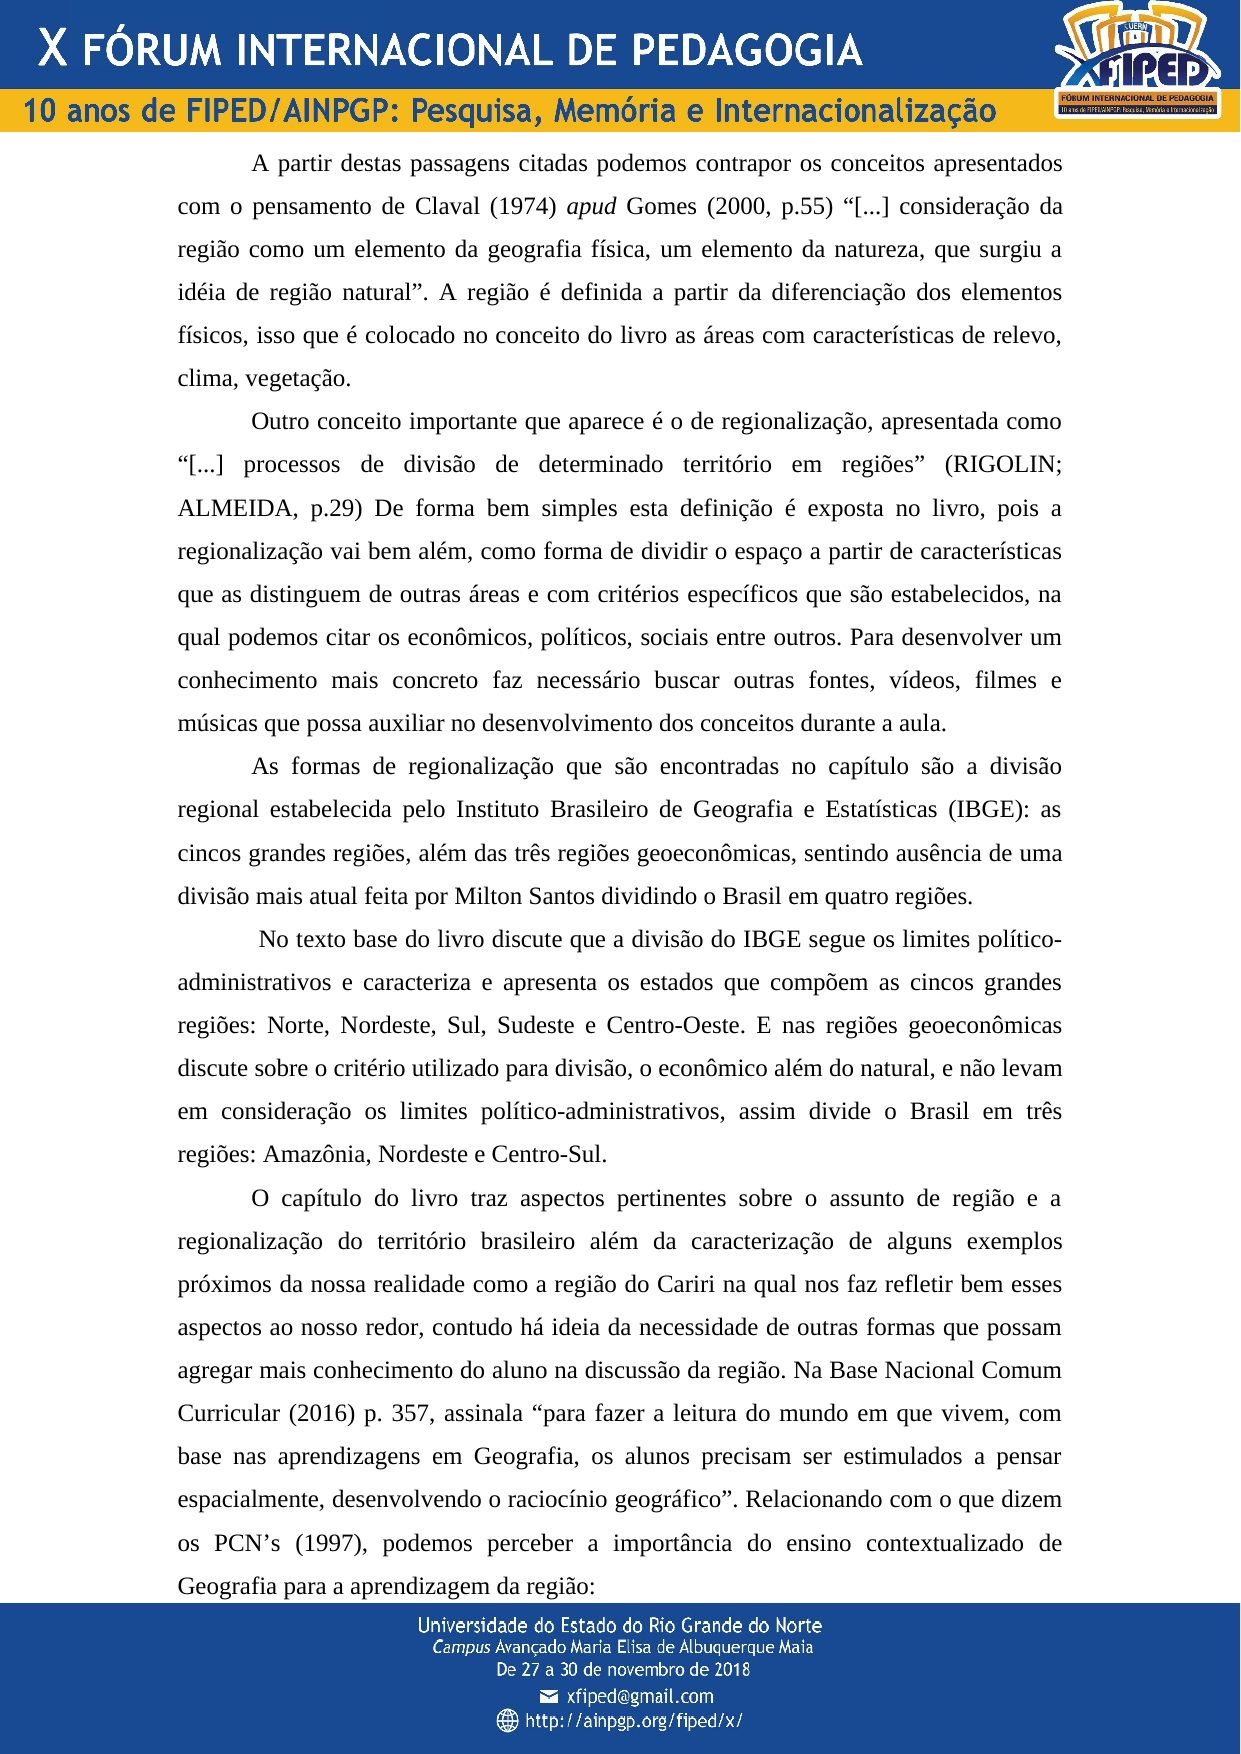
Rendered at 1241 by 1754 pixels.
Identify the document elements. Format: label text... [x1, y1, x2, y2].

text No texto base do livro discute que a divisão do IBGE segue os limites político-administrativos e caracteriza e apresenta os estados que compõem as cincos grandes regiões: Norte, Nordeste, Sul, Sudeste e Centro-Oeste. E nas regiões geoeconômicas discute sobre o critério utilizado para divisão, o econômico além do natural, e não levam em consideração os limites político-administrativos, assim divide o Brasil em três regiões: Amazônia, Nordeste e Centro-Sul. [177, 924, 1063, 1168]
picture [0, 0, 1241, 132]
text Outro conceito importante que aparece é o de regionalização, apresentada como “[...] processos de divisão de determinado território em regiões” (RIGOLIN; ALMEIDA, p.29) De forma bem simples esta definição é exposta no livro, pois a regionalização vai bem além, como forma de dividir o espaço a partir de características que as distinguem de outras áreas e com critérios específicos que são estabelecidos, na qual podemos citar os econômicos, políticos, sociais entre outros. Para desenvolver um conhecimento mais concreto faz necessário buscar outras fontes, vídeos, filmes e músicas que possa auxiliar no desenvolvimento dos conceitos durante a aula. [177, 406, 1063, 737]
text O capítulo do livro traz aspectos pertinentes sobre o assunto de região e a regionalização do território brasileiro além da caracterização de alguns exemplos próximos da nossa realidade como a região do Cariri na qual nos faz refletir bem esses aspectos ao nosso redor, contudo há ideia da necessidade de outras formas que possam agregar mais conhecimento do aluno na discussão da região. Na Base Nacional Comum Curricular (2016) p. 357, assinala “para fazer a leitura do mundo em que vivem, com base nas aprendizagens em Geografia, os alunos precisam ser estimulados a pensar espacialmente, desenvolvendo o raciocínio geográfico”. Relacionando com o que dizem os PCN’s (1997), podemos perceber a importância do ensino contextualizado de Geografia para a aprendizagem da região: [177, 1183, 1063, 1599]
text As formas de regionalização que são encontradas no capítulo são a divisão regional estabelecida pelo Instituto Brasileiro de Geografia e Estatísticas (IBGE): as cincos grandes regiões, além das três regiões geoeconômicas, sentindo ausência de uma divisão mais atual feita por Milton Santos dividindo o Brasil em quatro regiões. [177, 751, 1063, 909]
text A partir destas passagens citadas podemos contrapor os conceitos apresentados com o pensamento de Claval (1974) apud Gomes (2000, p.55) “[...] consideração da região como um elemento da geografia física, um elemento da natureza, que surgiu a idéia de região natural”. A região é definida a partir da diferenciação dos elementos físicos, isso que é colocado no conceito do livro as áreas com características de relevo, clima, vegetação. [177, 148, 1063, 392]
picture [0, 1603, 1241, 1754]
